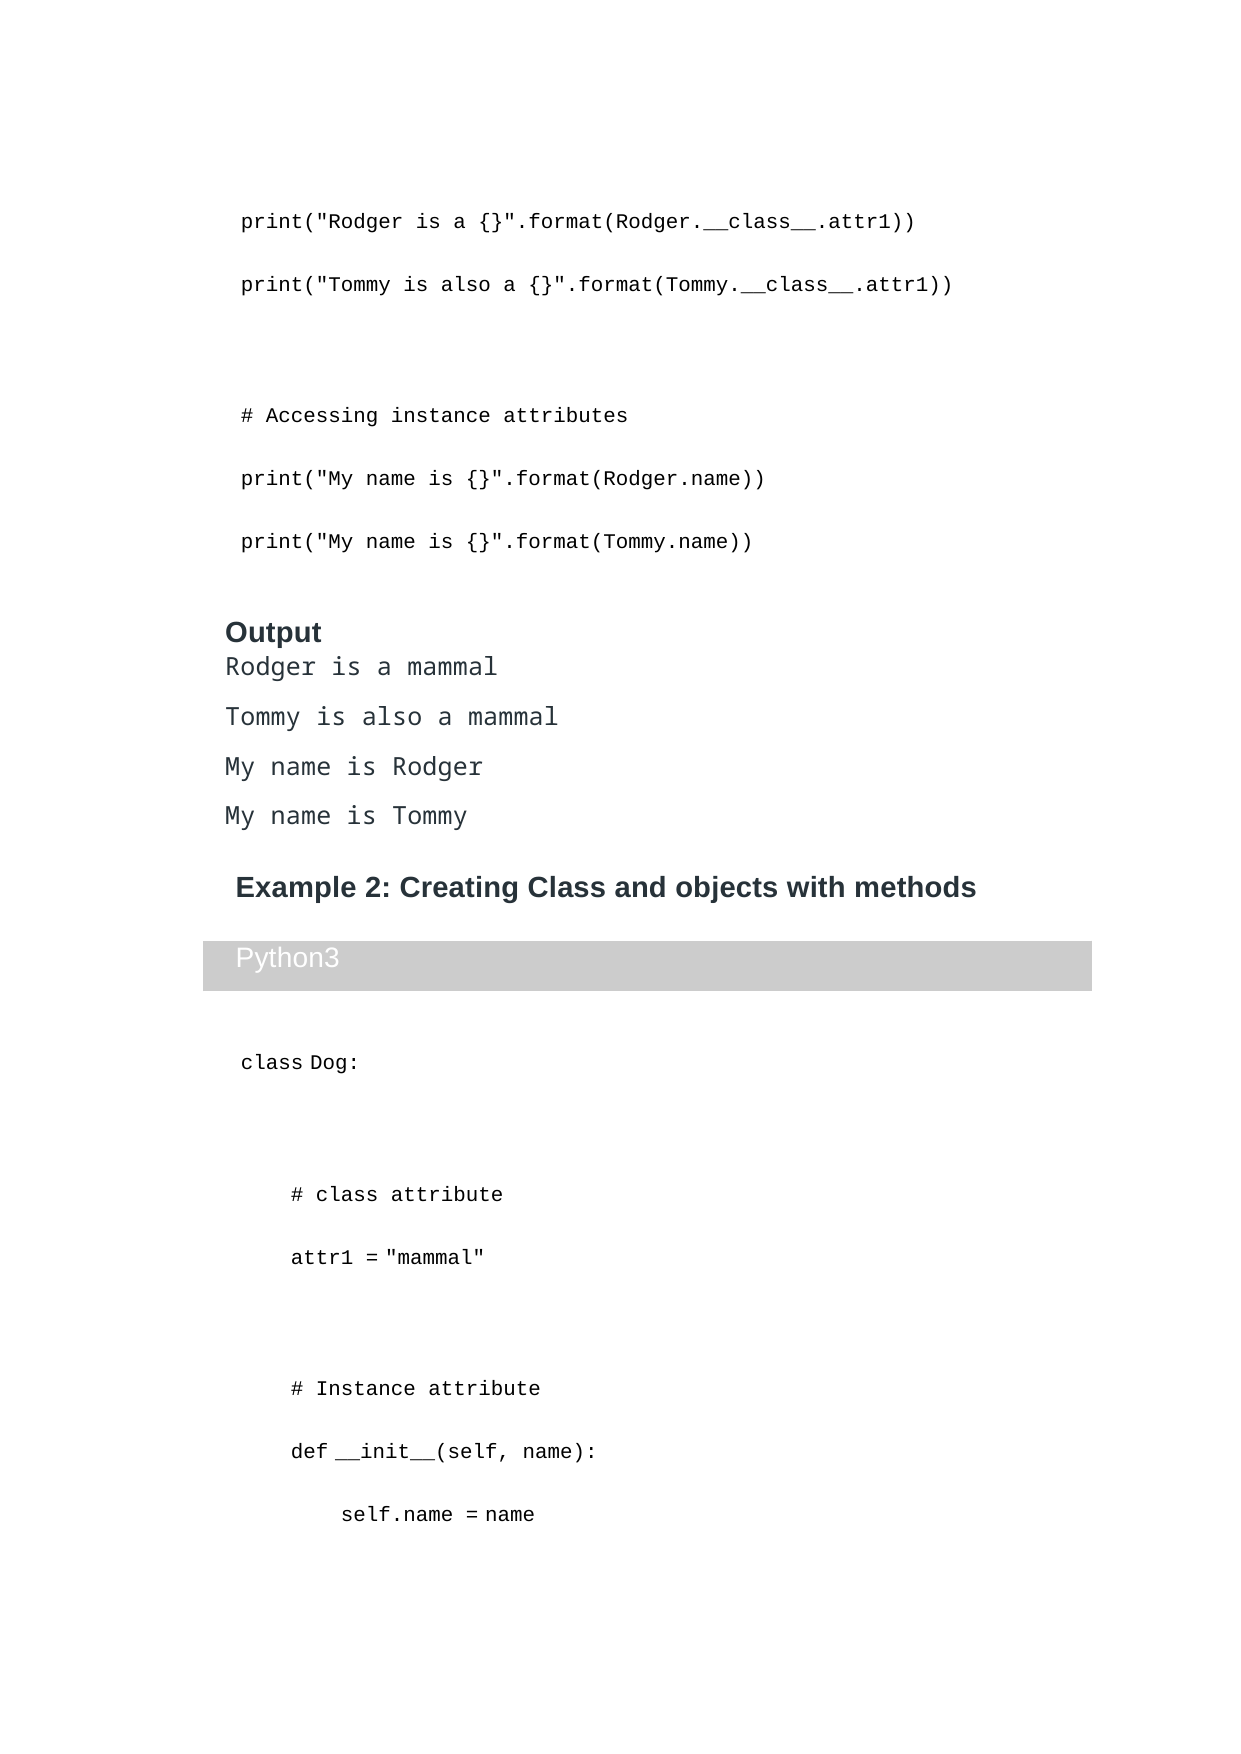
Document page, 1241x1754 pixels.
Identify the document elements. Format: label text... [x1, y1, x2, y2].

text Rodger is a mammal [225, 649, 1090, 683]
text Output [225, 615, 1090, 649]
text Tommy is also a mammal [225, 699, 1090, 733]
text My name is Rodger [225, 748, 1090, 782]
subtitle Example 2: Creating Class and objects with methods [235, 869, 1090, 903]
subtitle Python3 [204, 941, 1090, 990]
text My name is Tommy [225, 798, 1090, 832]
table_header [225, 991, 1002, 1588]
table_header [225, 150, 1002, 615]
